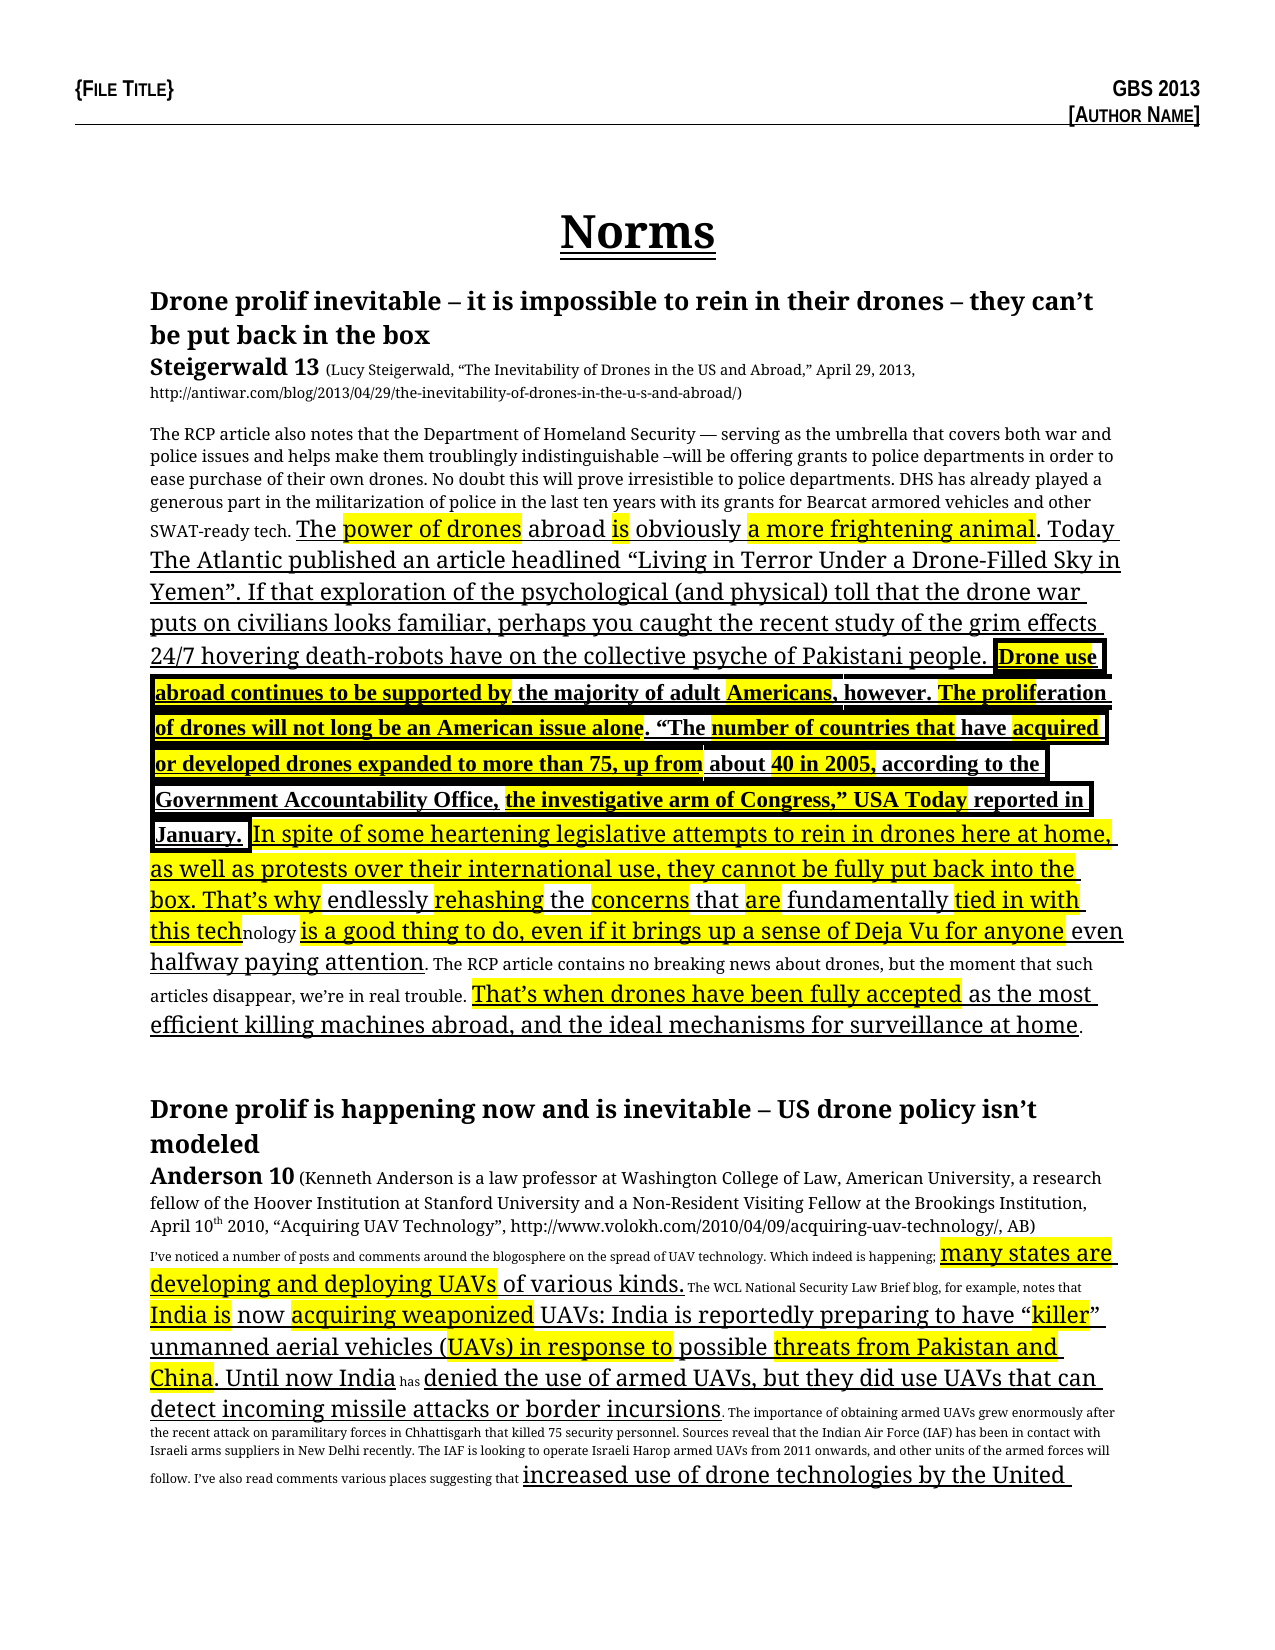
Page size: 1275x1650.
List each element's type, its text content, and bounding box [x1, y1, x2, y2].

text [150, 1237, 1125, 1490]
subtitle Norms [150, 200, 1125, 262]
subtitle Drone prolif is happening now and is inevitable – US drone policy isn’t modeled [150, 1092, 1125, 1160]
text Anderson 10 (Kenneth Anderson is a law professor at Washington College of Law, American University, a research fellow of the Hoover Institution at Stanford University and a Non-Resident Visiting Fellow at the Brookings Institution, April 10th 2010, “Acquiring UAV Technology”, http://www.volokh.com/2010/04/09/acquiring-uav-technology/, AB) [150, 1160, 1125, 1237]
text Steigerwald 13 (Lucy Steigerwald, “The Inevitability of Drones in the US and Abroad,” April 29, 2013, http://antiwar.com/blog/2013/04/29/the-inevitability-of-drones-in-the-u-s-and-abroad/) [150, 351, 1125, 402]
text The RCP article also notes that the Department of Homeland Security — serving as the umbrella that covers both war and police issues and helps make them troublingly indistinguishable –will be offering grants to police departments in order to ease purchase of their own drones. No doubt this will prove irresistible to police departments. DHS has already played a generous part in the militarization of police in the last ten years with its grants for Bearcat armored vehicles and other SWAT-ready tech. The power of drones abroad is obviously a more frightening animal. Today The Atlantic published an article headlined “Living in Terror Under a Drone-Filled Sky in Yemen”. If that exploration of the psychological (and physical) toll that the drone war puts on civilians looks familiar, perhaps you caught the recent study of the grim effects 24/7 hovering death-robots have on the collective psyche of Pakistani people. Drone use abroad continues to be supported by the majority of adult Americans, however. The proliferation of drones will not long be an American issue alone. “The number of countries that have acquired or developed drones expanded to more than 75, up from about 40 in 2005, according to the Government Accountability Office, the investigative arm of Congress,” USA Today reported in January. In spite of some heartening legislative attempts to rein in drones here at home, as well as protests over their international use, they cannot be fully put back into the box. That’s why endlessly rehashing the concerns that are fundamentally tied in with this technology is a good thing to do, even if it brings up a sense of Deja Vu for anyone even halfway paying attention. The RCP article contains no breaking news about drones, but the moment that such articles disappear, we’re in real trouble. That’s when drones have been fully accepted as the most efficient killing machines abroad, and the ideal mechanisms for surveillance at home. [150, 422, 1125, 1040]
subtitle Drone prolif inevitable – it is impossible to rein in their drones – they can’t be put back in the box [150, 283, 1125, 351]
